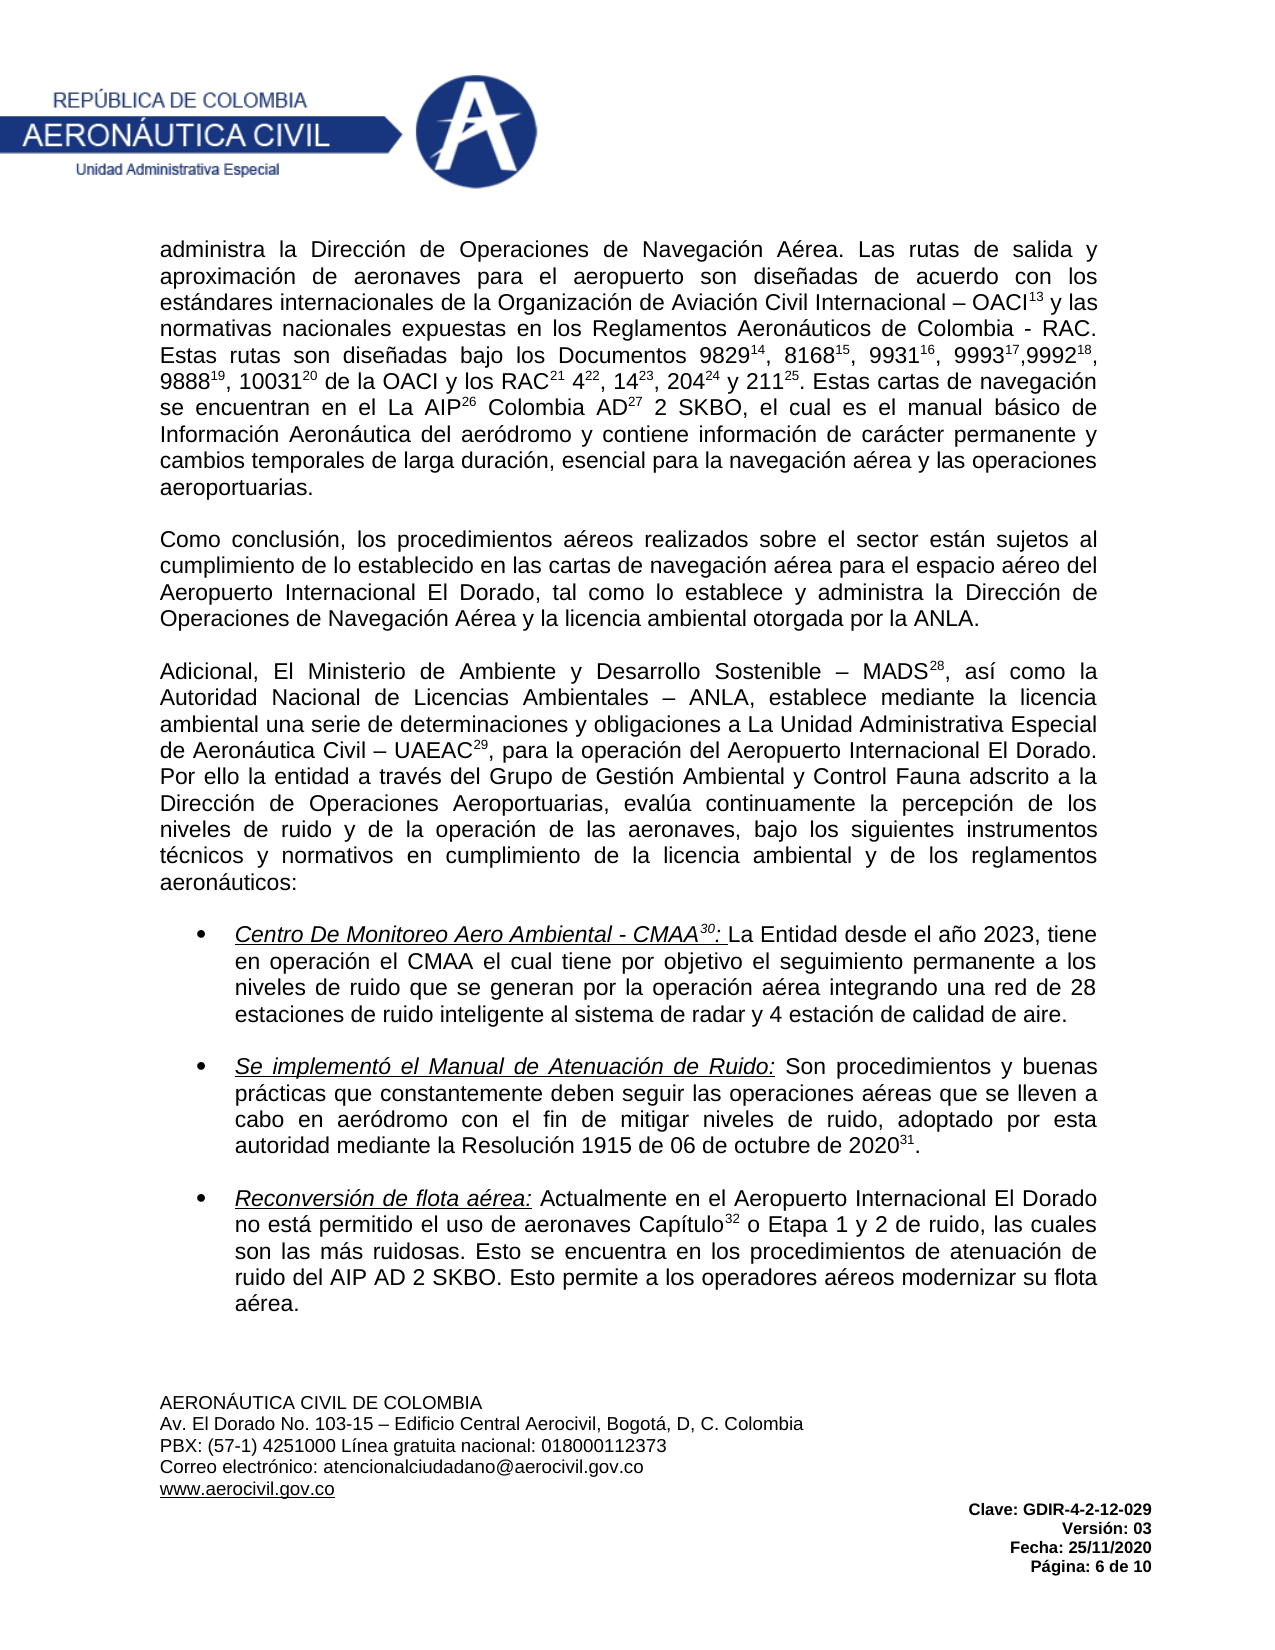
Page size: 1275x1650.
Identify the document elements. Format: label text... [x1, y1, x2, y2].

text Como conclusión, los procedimientos aéreos realizados sobre el sector están sujetos al cumplimiento de lo establecido en las cartas de navegación aérea para el espacio aéreo del Aeropuerto Internacional El Dorado, tal como lo establece y administra la Dirección de Operaciones de Navegación Aérea y la licencia ambiental otorgada por la ANLA. [159, 526, 1098, 632]
list Se implementó el Manual de Atenuación de Ruido: Son procedimientos y buenas prácticas que constantemente deben seguir las operaciones aéreas que se lleven a cabo en aeródromo con el fin de mitigar niveles de ruido, adoptado por esta autoridad mediante la Resolución 1915 de 06 de octubre de 2020. [197, 1053, 1098, 1159]
text Adicional, El Ministerio de Ambiente y Desarrollo Sostenible – MADS, así como la Autoridad Nacional de Licencias Ambientales – ANLA, establece mediante la licencia ambiental una serie de determinaciones y obligaciones a La Unidad Administrativa Especial de Aeronáutica Civil – UAEAC, para la operación del Aeropuerto Internacional El Dorado. Por ello la entidad a través del Grupo de Gestión Ambiental y Control Fauna adscrito a la Dirección de Operaciones Aeroportuarias, evalúa continuamente la percepción de los niveles de ruido y de la operación de las aeronaves, bajo los siguientes instrumentos técnicos y normativos en cumplimiento de la licencia ambiental y de los reglamentos aeronáuticos: [159, 658, 1098, 895]
picture [0, 8, 572, 226]
list Reconversión de flota aérea: Actualmente en el Aeropuerto Internacional El Dorado no está permitido el uso de aeronaves Capítulo o Etapa 1 y 2 de ruido, las cuales son las más ruidosas. Esto se encuentra en los procedimientos de atenuación de ruido del AIP AD 2 SKBO. Esto permite a los operadores aéreos modernizar su flota aérea. [197, 1185, 1098, 1317]
list Centro De Monitoreo Aero Ambiental - CMAA: La Entidad desde el año 2023, tiene en operación el CMAA el cual tiene por objetivo el seguimiento permanente a los niveles de ruido que se generan por la operación aérea integrando una red de 28 estaciones de ruido inteligente al sistema de radar y 4 estación de calidad de aire. [197, 921, 1098, 1027]
